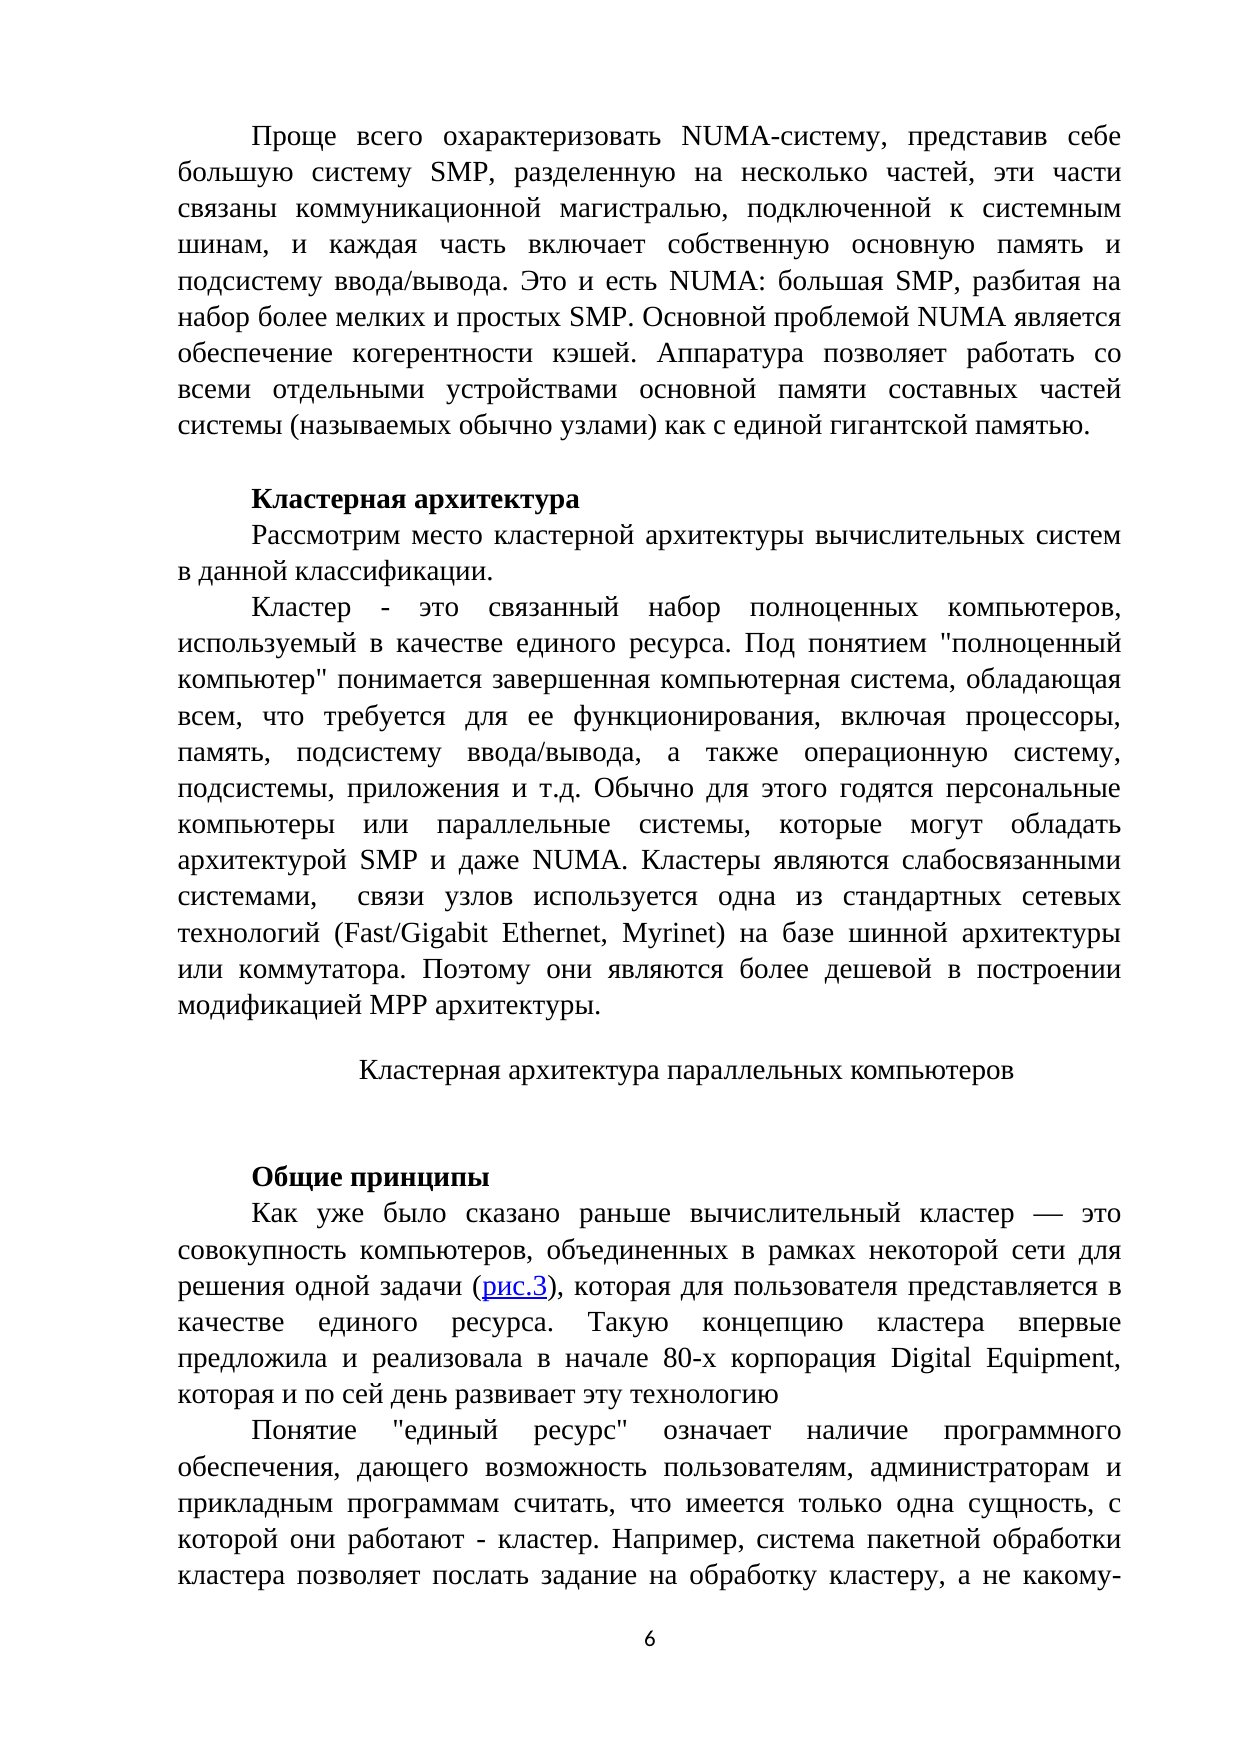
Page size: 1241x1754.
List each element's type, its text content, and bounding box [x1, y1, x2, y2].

subtitle Общие принципы [177, 1159, 1122, 1193]
text Проще всего охарактеризовать NUMA-систему, представив себе большую систему SMP, разделенную на несколько частей, эти части связаны коммуникационной магистралью, подключенной к системным шинам, и каждая часть включает собственную основную память и подсистему ввода/вывода. Это и есть NUMA: большая SMP, разбитая на набор более мелких и простых SMP. Основной проблемой NUMA является обеспечение когерентности кэшей. Аппаратура позволяет работать со всеми отдельными устройствами основной памяти составных частей системы (называемых обычно узлами) как с единой гигантской памятью. [177, 118, 1122, 441]
text Рассмотрим место кластерной архитектуры вычислительных систем в данной классификации. [177, 517, 1122, 587]
text Кластер - это связанный набор полноценных компьютеров, используемый в качестве единого ресурса. Под понятием "полноценный компьютер" понимается завершенная компьютерная система, обладающая всем, что требуется для ее функционирования, включая процессоры, память, подсистему ввода/вывода, а также операционную систему, подсистемы, приложения и т.д. Обычно для этого годятся персональные компьютеры или параллельные системы, которые могут обладать архитектурой SMP и даже NUMA. Кластеры являются слабосвязанными системами, связи узлов используется одна из стандартных сетевых технологий (Fast/Gigabit Ethernet, Myrinet) на базе шинной архитектуры или коммутатора. Поэтому они являются более дешевой в построении модификацией MPP архитектуры. [177, 589, 1122, 1021]
text Как уже было сказано раньше вычислительный кластер — это совокупность компьютеров, объединенных в рамках некоторой сети для решения одной задачи (рис.3), которая для пользователя представляется в качестве единого ресурса. Такую концепцию кластера впервые предложила и реализовала в начале 80-х корпорация Digital Equipment, которая и по сей день развивает эту технологию [177, 1196, 1122, 1410]
subtitle Кластерная архитектура [177, 481, 1122, 514]
subtitle Кластерная архитектура параллельных компьютеров [177, 1052, 1122, 1086]
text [177, 1412, 1122, 1591]
